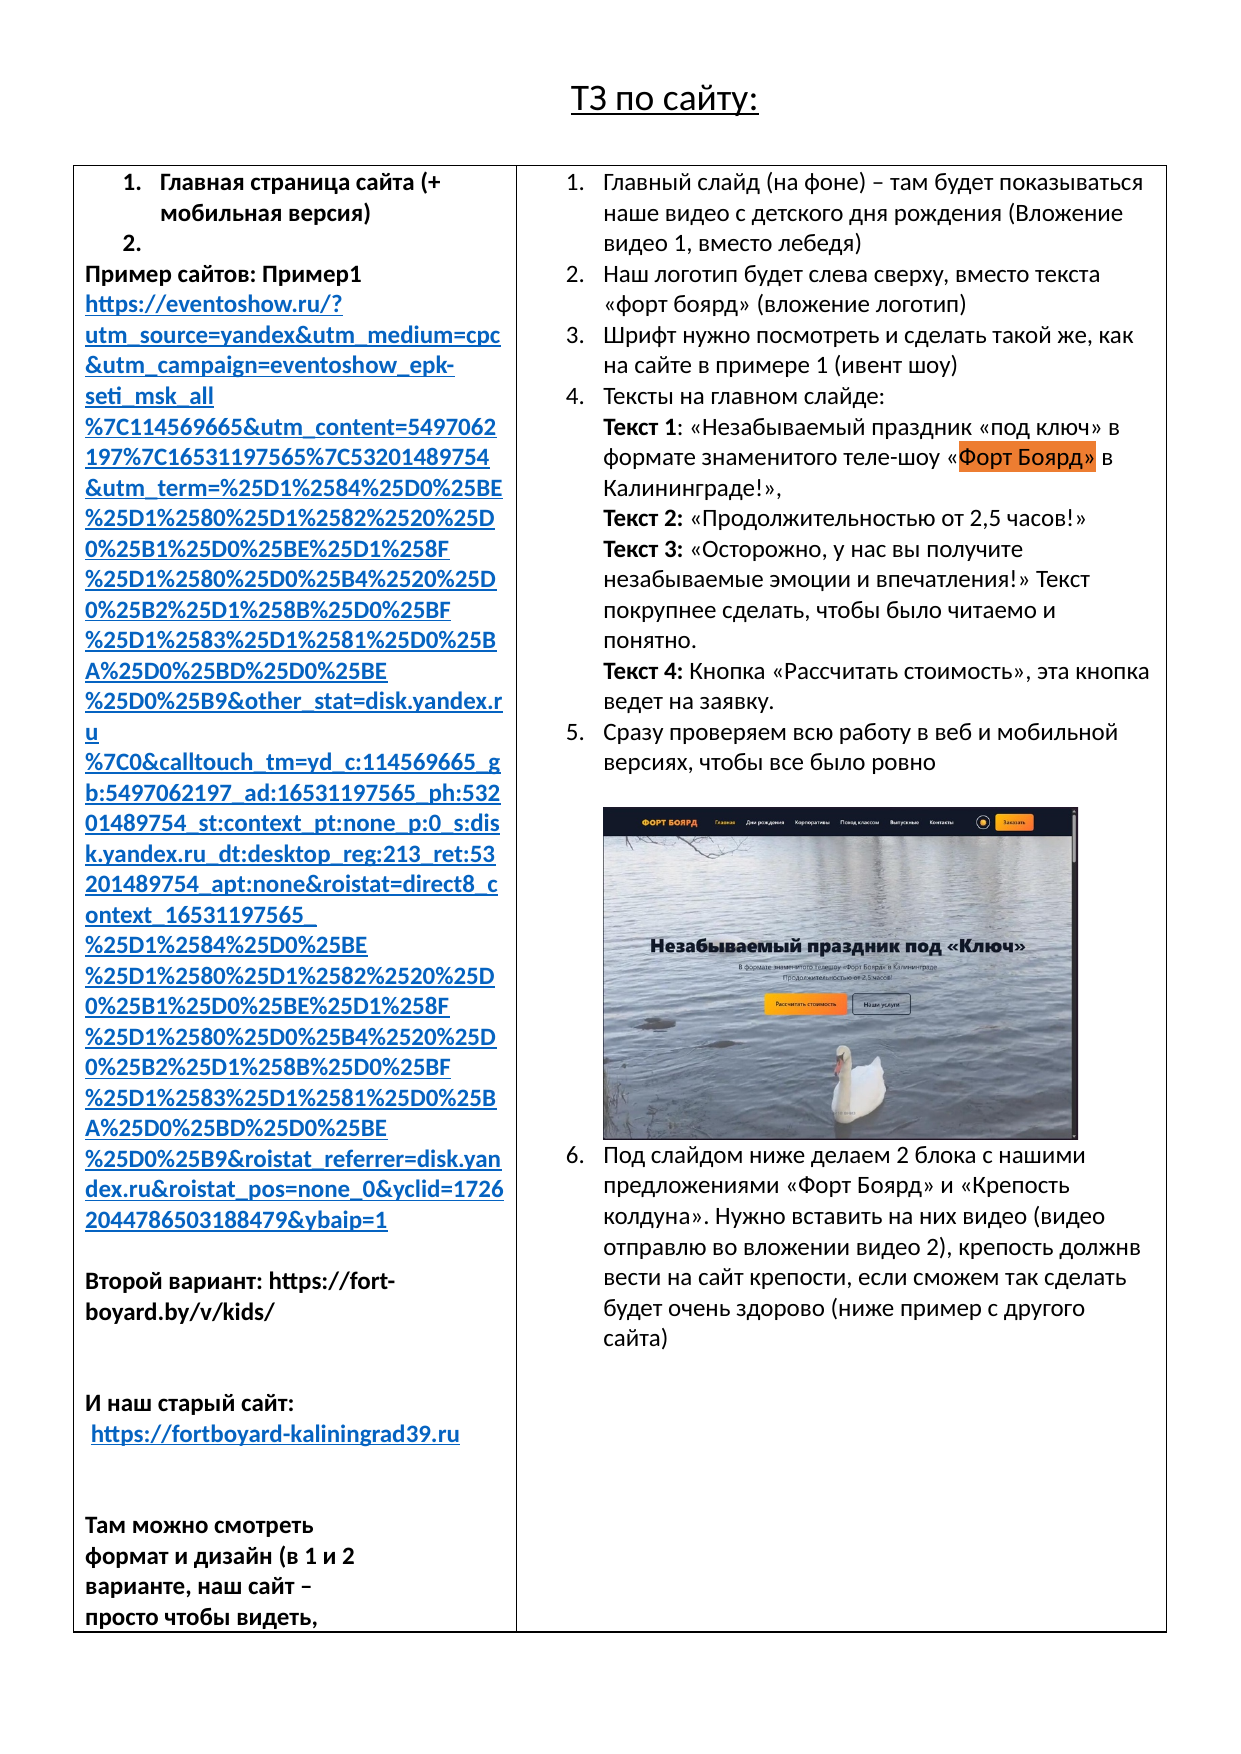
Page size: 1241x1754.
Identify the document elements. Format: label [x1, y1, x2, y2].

table_header [517, 166, 1166, 1631]
table_header [74, 166, 516, 1631]
picture [603, 807, 1079, 1140]
